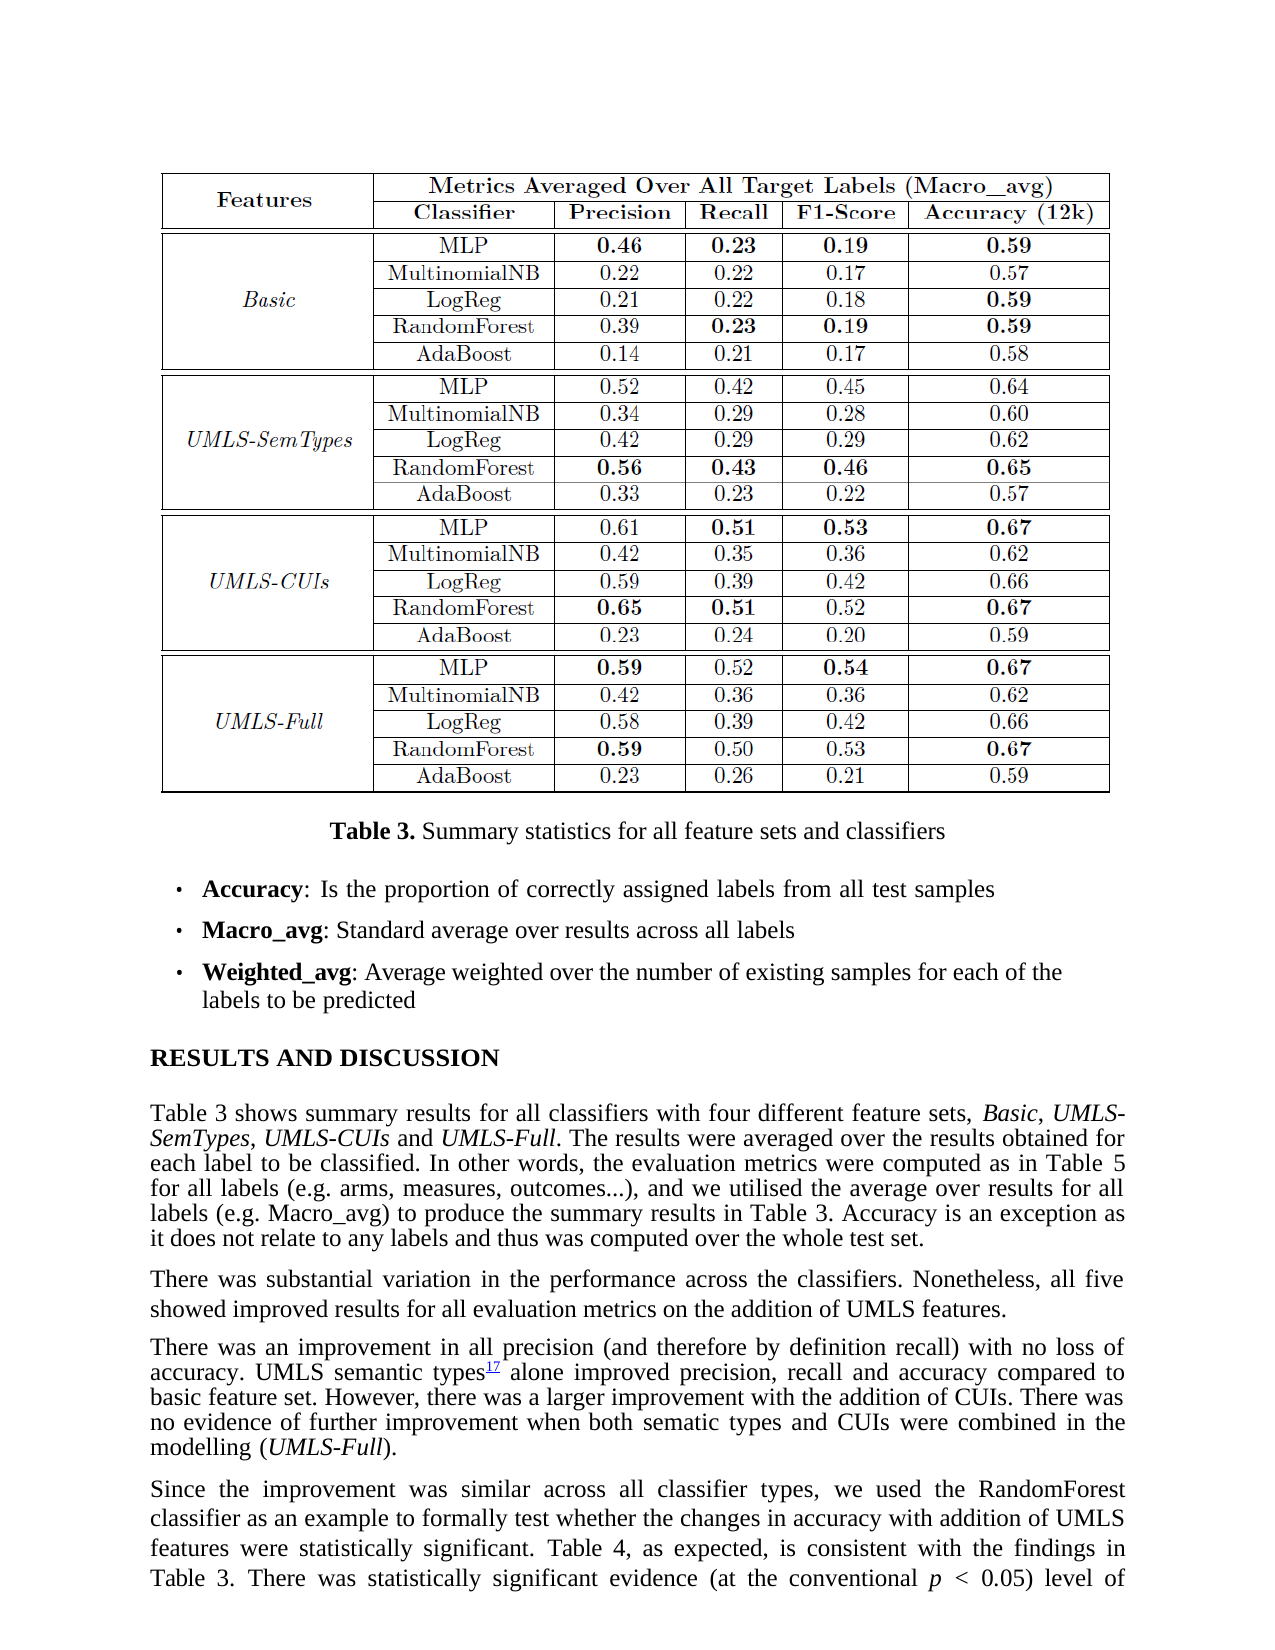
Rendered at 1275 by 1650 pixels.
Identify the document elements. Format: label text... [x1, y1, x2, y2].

text Table 3. Summary statistics for all feature sets and classifiers [167, 816, 1107, 845]
text Table 3 shows summary results for all classifiers with four different feature sets, Basic, UMLS-SemTypes, UMLS-CUIs and UMLS-Full. The results were averaged over the results obtained for each label to be classified. In other words, the evaluation metrics were computed as in Table 5 for all labels (e.g. arms, measures, outcomes...), and we utilised the average over results for all labels (e.g. Macro_avg) to produce the summary results in Table 3. Accuracy is an exception as it does not relate to any labels and thus was computed over the whole test set. [150, 1101, 1126, 1251]
subtitle RESULTS AND DISCUSSION [150, 1043, 1137, 1072]
text There was substantial variation in the performance across the classifiers. Nonetheless, all five showed improved results for all evaluation metrics on the addition of UMLS features. [150, 1264, 1125, 1323]
list Accuracy: Is the proportion of correctly assigned labels from all test samples [175, 874, 1137, 903]
picture [156, 166, 1118, 800]
list Macro_avg: Standard average over results across all labels [175, 916, 1137, 945]
list Weighted_avg: Average weighted over the number of existing samples for each of the labels to be predicted [175, 958, 1125, 1014]
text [150, 1474, 1126, 1591]
text There was an improvement in all precision (and therefore by definition recall) with no loss of accuracy. UMLS semantic types17 alone improved precision, recall and accuracy compared to basic feature set. However, there was a larger improvement with the addition of CUIs. There was no evidence of further improvement when both sematic types and CUIs were combined in the modelling (UMLS-Full). [150, 1336, 1125, 1461]
